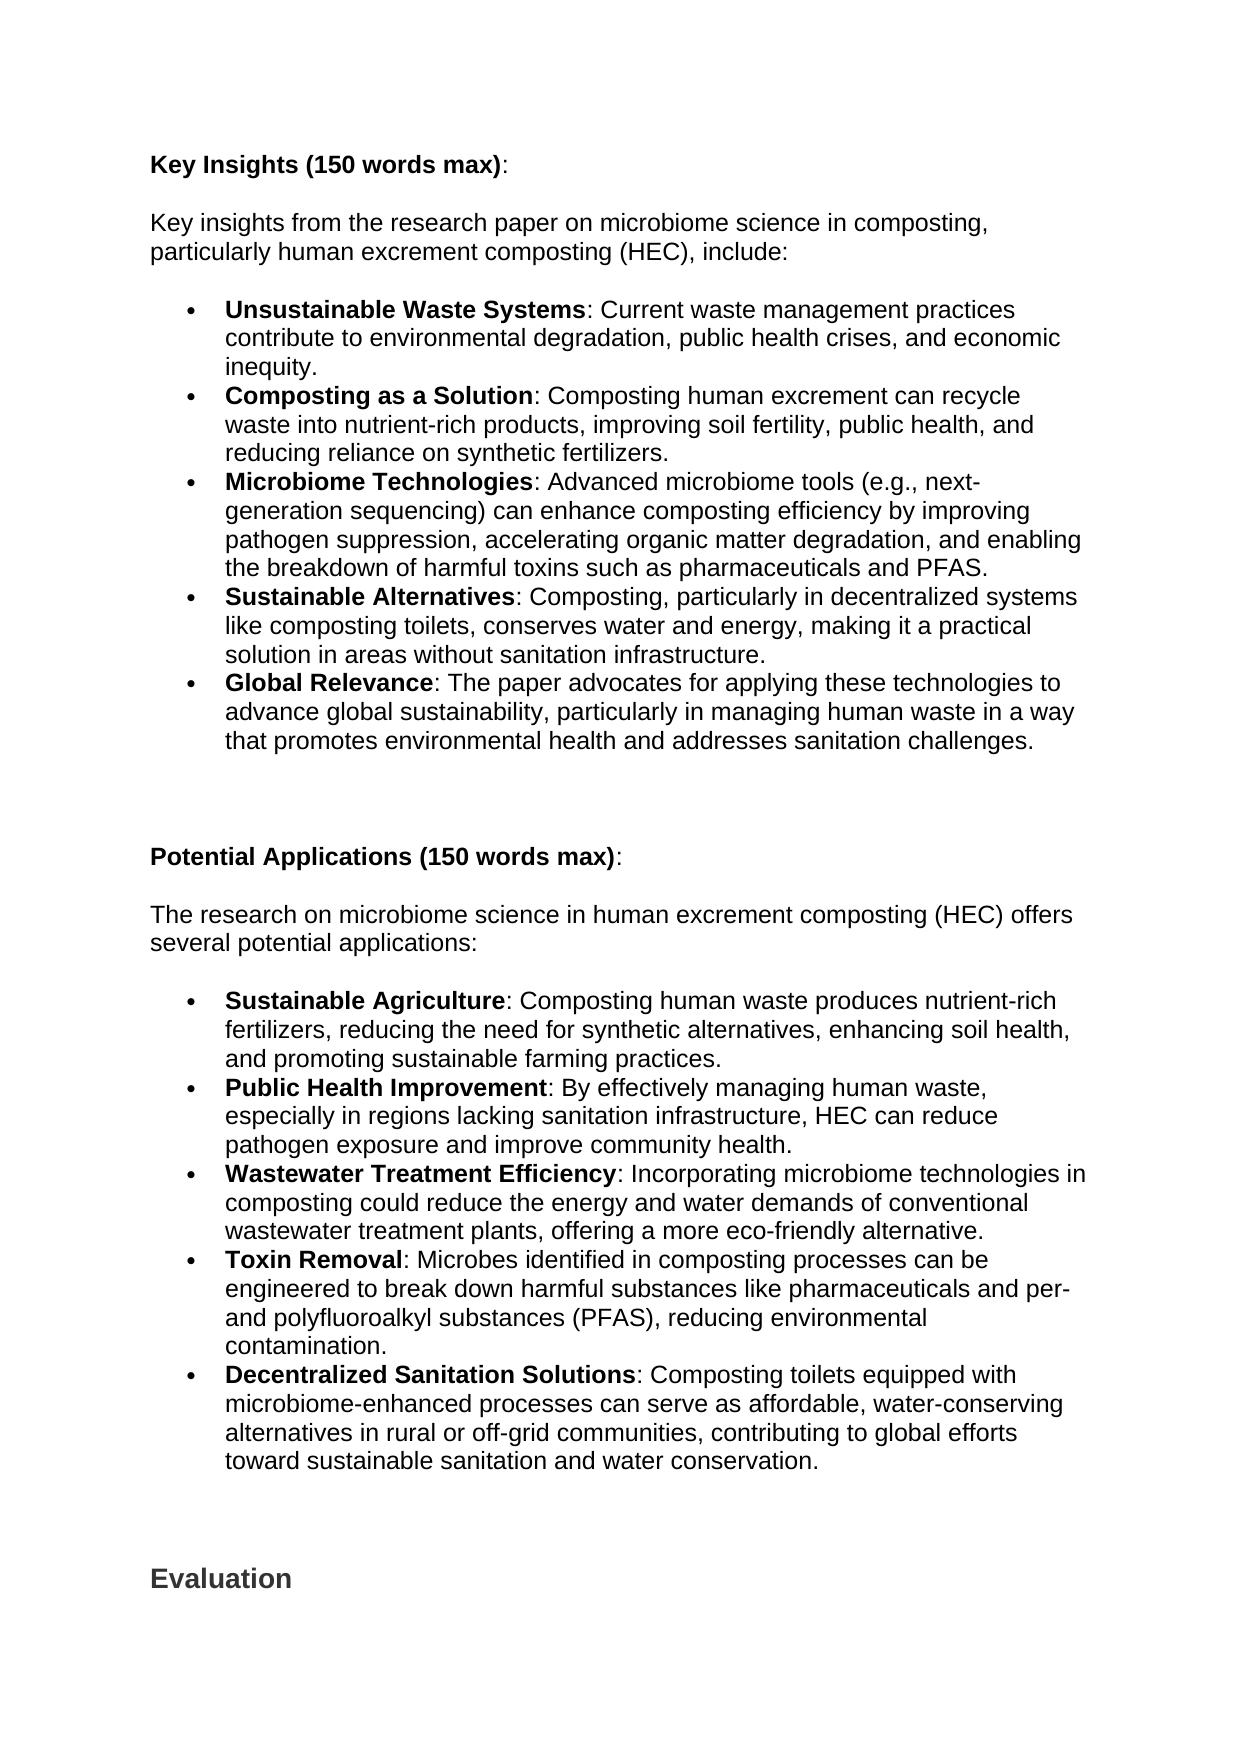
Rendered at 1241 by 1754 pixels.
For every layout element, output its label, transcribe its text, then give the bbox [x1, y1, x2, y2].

list Microbiome Technologies: Advanced microbiome tools (e.g., next-generation sequencing) can enhance composting efficiency by improving pathogen suppression, accelerating organic matter degradation, and enabling the breakdown of harmful toxins such as pharmaceuticals and PFAS. [187, 847, 1090, 962]
list The shift towards decentralized, sustainable systems that conserve water, energy, and reduce fertilizer dependency [187, 150, 1090, 207]
list Sustainable Agriculture: Composting human waste produces nutrient-rich fertilizers, reducing the need for synthetic alternatives, enhancing soil health, and promoting sustainable farming practices. [187, 1424, 1090, 1511]
list Unsustainable Waste Systems: Current waste management practices contribute to environmental degradation, public health crises, and economic inequity. [187, 616, 1090, 702]
text Key Insights (150 words max): [150, 472, 1090, 500]
list Global Relevance: The paper advocates for applying these technologies to advance global sustainability, particularly in managing human waste in a way that promotes environmental health and addresses sanitation challenges. [187, 1107, 1090, 1193]
subtitle Insights and Applications [150, 410, 1090, 442]
text Potential Applications (150 words max): [150, 1280, 1090, 1309]
text The research on microbiome science in human excrement composting (HEC) offers several potential applications: [150, 1338, 1090, 1395]
text This analysis underscores the document’s significance in advocating for a transition to eco-friendly waste management, advancing public health, and environmental sustainability. [150, 237, 1090, 323]
text Key insights from the research paper on microbiome science in composting, particularly human excrement composting (HEC), include: [150, 529, 1090, 587]
list Sustainable Alternatives: Composting, particularly in decentralized systems like composting toilets, conserves water and energy, making it a practical solution in areas without sanitation infrastructure. [187, 991, 1090, 1077]
list Composting as a Solution: Composting human excrement can recycle waste into nutrient-rich products, improving soil fertility, public health, and reducing reliance on synthetic fertilizers. [187, 732, 1090, 818]
